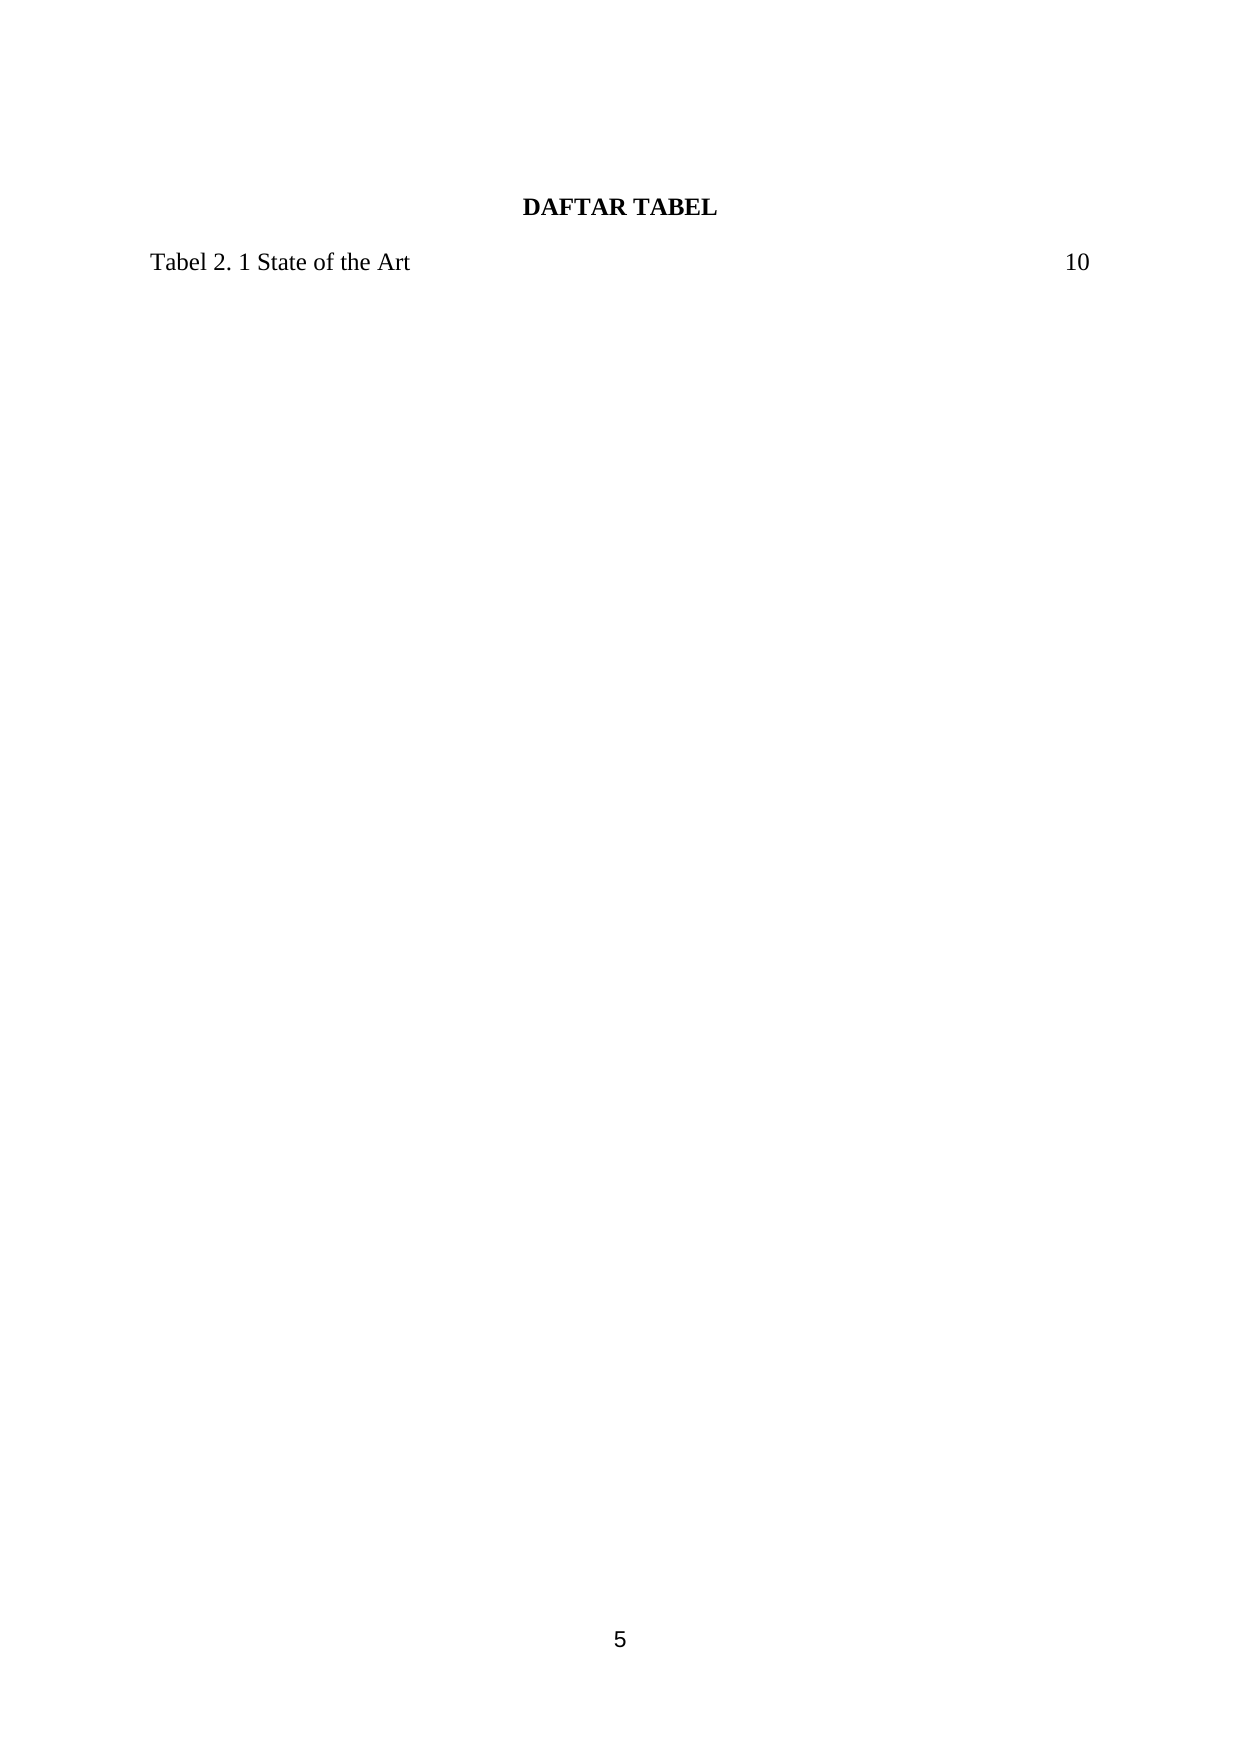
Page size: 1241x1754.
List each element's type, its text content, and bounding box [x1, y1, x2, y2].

subtitle DAFTAR TABEL [150, 192, 1090, 220]
